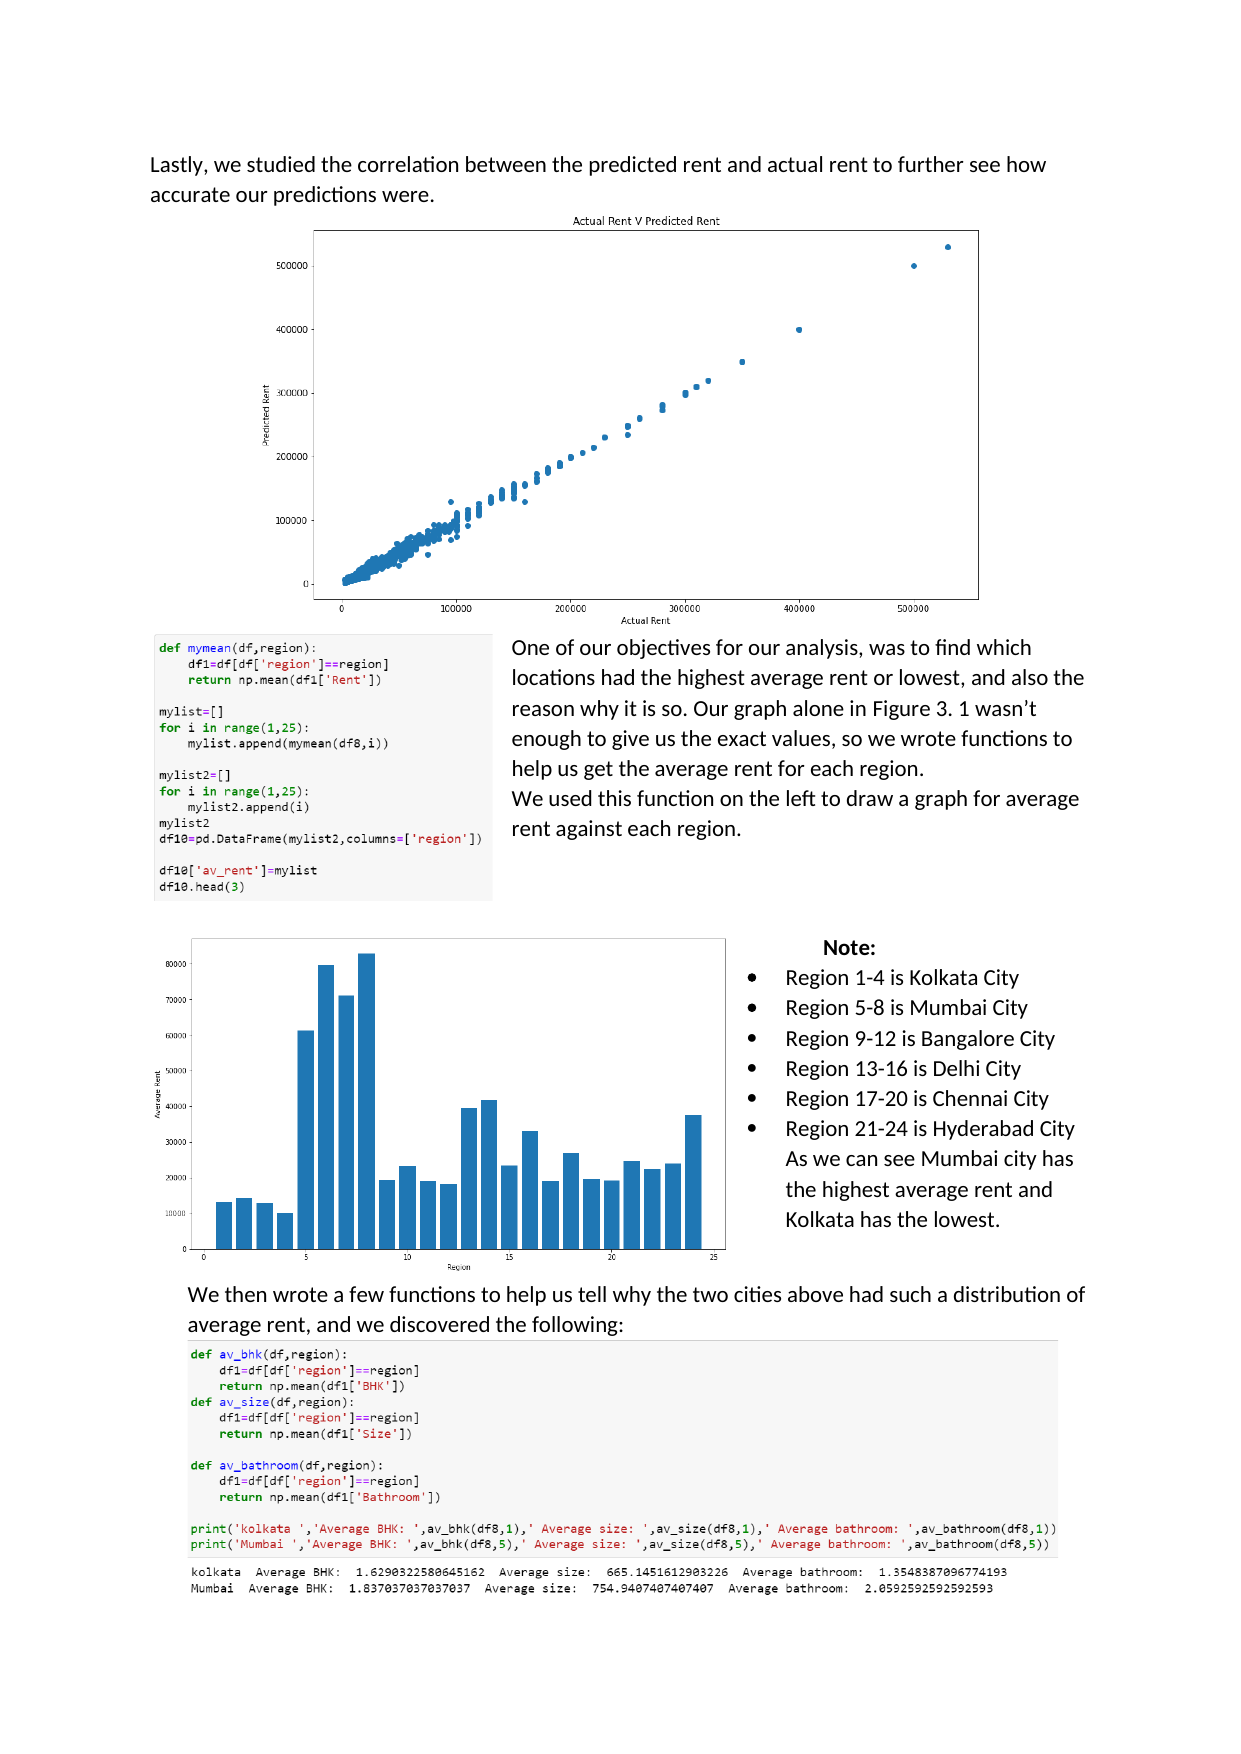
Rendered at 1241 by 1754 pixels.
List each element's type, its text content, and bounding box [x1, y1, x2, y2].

picture [187, 1340, 1059, 1597]
text We used this function on the left to draw a graph for average rent against each region. [493, 784, 1090, 842]
text One of our objectives for our analysis, was to find which locations had the highest average rent or lowest, and also the reason why it is so. Our graph alone in Figure 3. 1 wasn’t enough to give us the exact values, so we wrote functions to help us get the average rent for each region. [493, 633, 1090, 782]
list Region 1-4 is Kolkata City [729, 963, 1090, 991]
text Lastly, we studied the correlation between the predicted rent and actual rent to further see how accurate our predictions were. [150, 150, 1090, 208]
list As we can see Mumbai city has the highest average rent and Kolkata has the lowest. We then wrote a few functions to help us tell why the two cities above had such a distribution of average rent, and we discovered the following: [187, 1144, 1090, 1338]
list Region 9-12 is Bangalore City [729, 1024, 1090, 1052]
list Region 17-20 is Chennai City [729, 1084, 1090, 1112]
list Region 13-16 is Delhi City [729, 1054, 1090, 1082]
list Region 5-8 is Mumbai City [729, 993, 1090, 1022]
picture [150, 933, 729, 1276]
picture [257, 210, 983, 631]
list Region 21-24 is Hyderabad City [729, 1114, 1090, 1142]
picture [150, 633, 493, 901]
list Note: [729, 933, 1090, 961]
